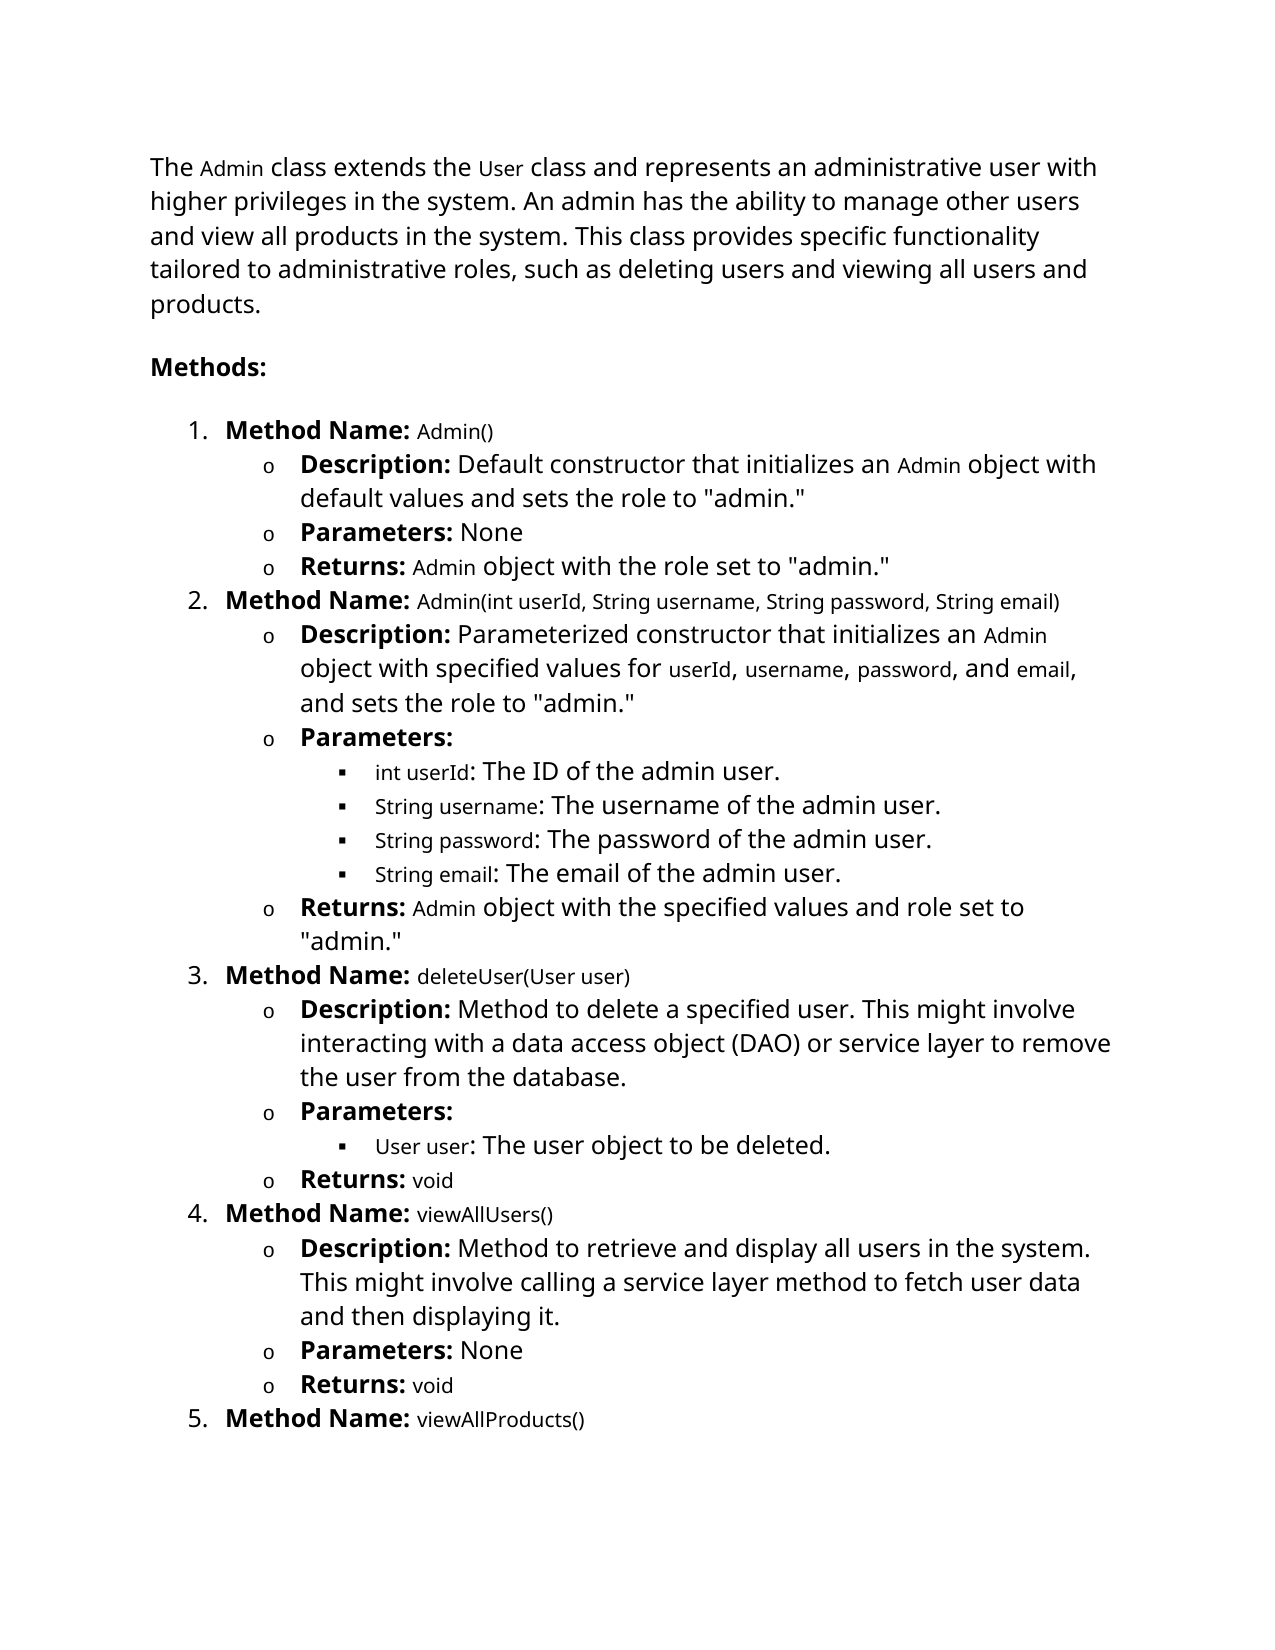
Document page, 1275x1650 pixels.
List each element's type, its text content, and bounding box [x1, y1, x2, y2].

list Description: Default constructor that initializes an Admin object with default values and sets the role to "admin." [262, 447, 1125, 515]
list Parameters: None [262, 515, 1125, 549]
list String email: The email of the admin user. [337, 856, 1125, 889]
list Method Name: Admin(int userId, String username, String password, String email) [187, 583, 1125, 617]
list int userId: The ID of the admin user. [337, 753, 1125, 787]
list User user: The user object to be deleted. [337, 1128, 1125, 1162]
list Returns: Admin object with the role set to "admin." [262, 549, 1125, 583]
list Returns: void [262, 1162, 1125, 1196]
text The Admin class extends the User class and represents an administrative user with higher privileges in the system. An admin has the ability to manage other users and view all products in the system. This class provides specific functionality tailored to administrative roles, such as deleting users and viewing all users and products. [150, 150, 1125, 320]
list Parameters: [262, 719, 1125, 753]
list Method Name: Admin() [187, 413, 1125, 447]
list String password: The password of the admin user. [337, 821, 1125, 856]
list Method Name: deleteUser(User user) [187, 958, 1125, 992]
list Description: Method to retrieve and display all users in the system. This might involve calling a service layer method to fetch user data and then displaying it. [262, 1230, 1125, 1332]
list String username: The username of the admin user. [337, 787, 1125, 821]
text Methods: [150, 349, 1125, 383]
list Returns: Admin object with the specified values and role set to "admin." [262, 889, 1125, 958]
list Description: Method to delete a specified user. This might involve interacting with a data access object (DAO) or service layer to remove the user from the database. [262, 992, 1125, 1094]
list Method Name: viewAllUsers() [187, 1196, 1125, 1230]
list Parameters: [262, 1094, 1125, 1128]
list Description: Parameterized constructor that initializes an Admin object with specified values for userId, username, password, and email, and sets the role to "admin." [262, 617, 1125, 719]
list Method Name: viewAllProducts() [187, 1401, 1125, 1434]
list Parameters: None [262, 1332, 1125, 1366]
list Returns: void [262, 1366, 1125, 1401]
